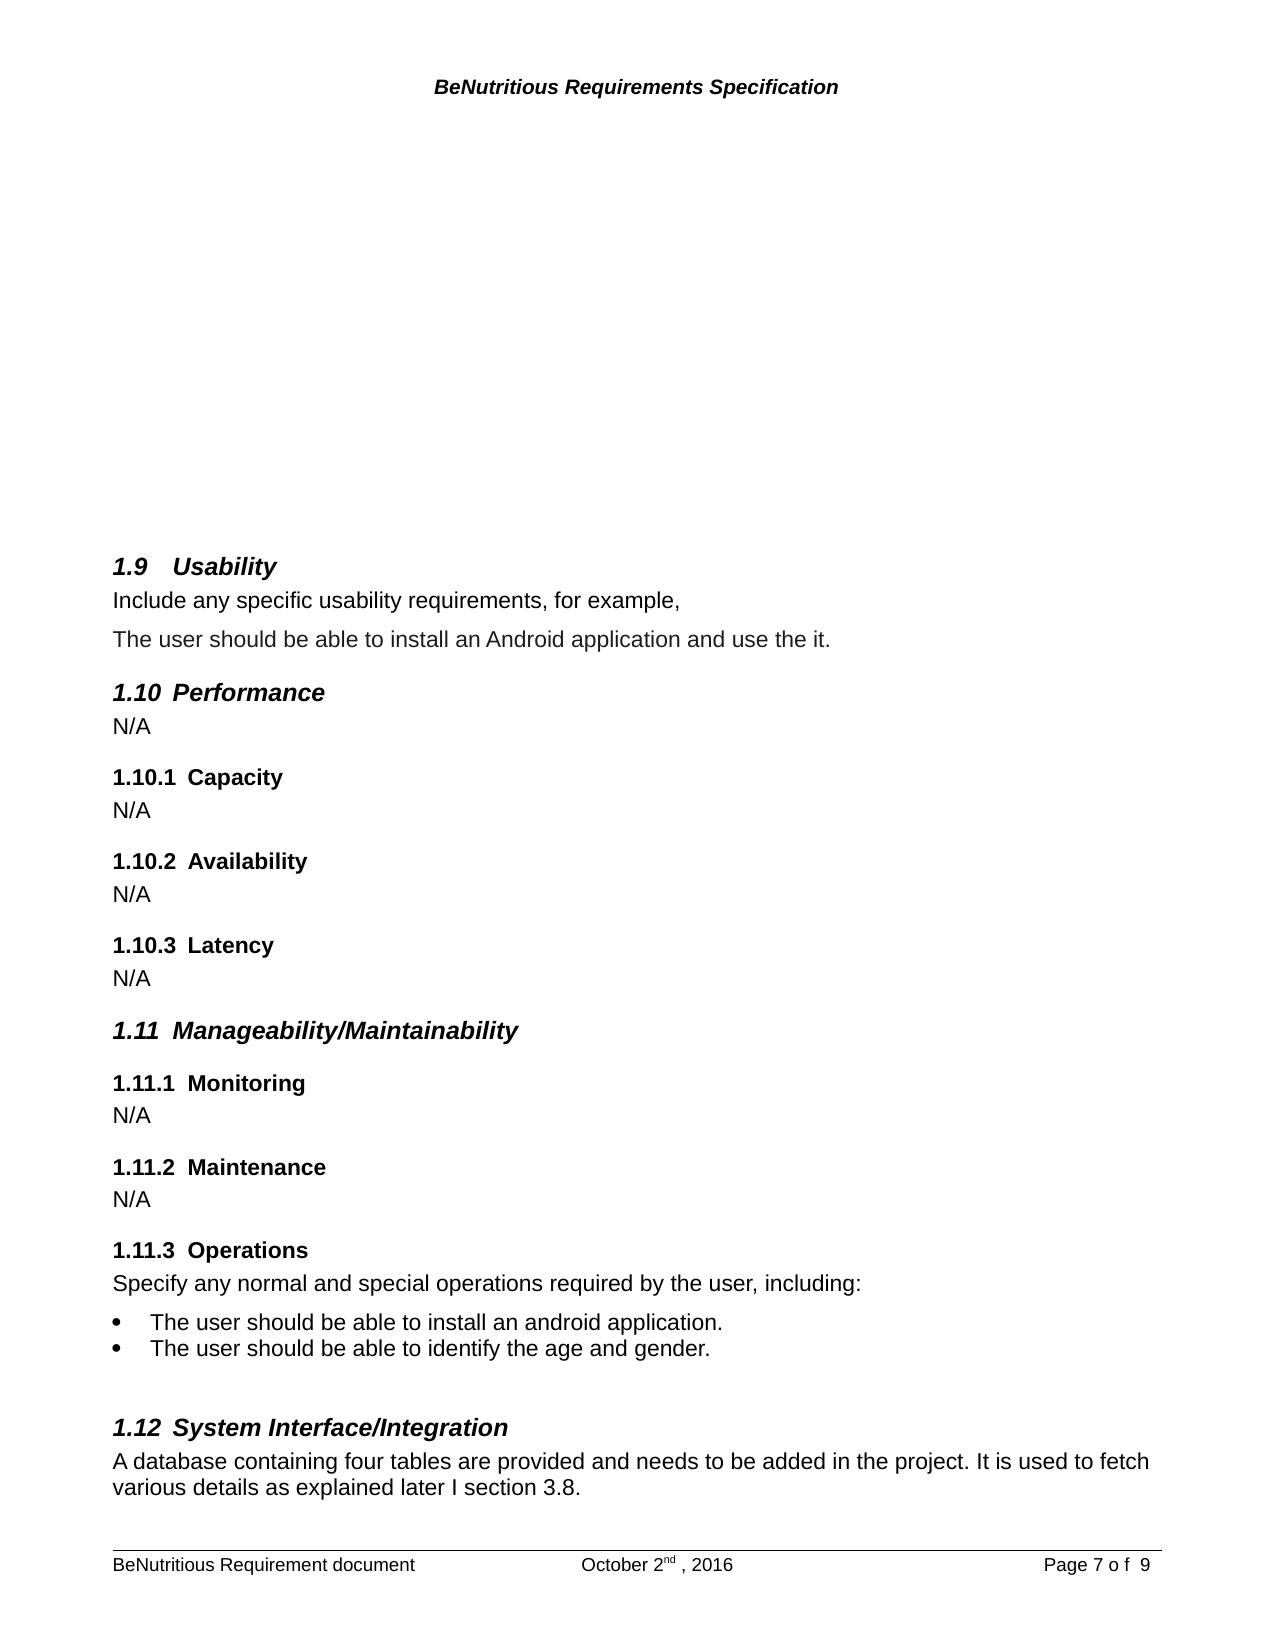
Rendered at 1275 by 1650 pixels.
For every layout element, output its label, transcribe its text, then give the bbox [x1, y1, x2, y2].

text N/A [112, 1186, 1162, 1212]
subtitle Monitoring [112, 1069, 1162, 1096]
subtitle Performance [112, 678, 1162, 706]
subtitle Latency [112, 932, 1162, 958]
text Specify any normal and special operations required by the user, including: [112, 1270, 1162, 1296]
text A database containing four tables are provided and needs to be added in the project. It is used to fetch various details as explained later I section 3.8. [112, 1448, 1162, 1501]
text N/A [112, 881, 1162, 907]
text N/A [112, 1102, 1162, 1128]
list The user should be able to install an android application. [112, 1309, 1162, 1335]
text N/A [112, 964, 1162, 991]
subtitle Maintenance [112, 1153, 1162, 1180]
text Include any specific usability requirements, for example, [112, 587, 1162, 614]
text N/A [112, 713, 1162, 739]
list The user should be able to identify the age and gender. [112, 1335, 1162, 1362]
subtitle Capacity [112, 764, 1162, 790]
text N/A [112, 797, 1162, 823]
subtitle System Interface/Integration [112, 1413, 1162, 1442]
subtitle Usability [112, 552, 1162, 581]
subtitle Operations [112, 1237, 1162, 1264]
text The user should be able to install an Android application and use the it. [112, 626, 1162, 653]
subtitle Manageability/Maintainability [112, 1016, 1162, 1044]
subtitle Availability [112, 848, 1162, 874]
